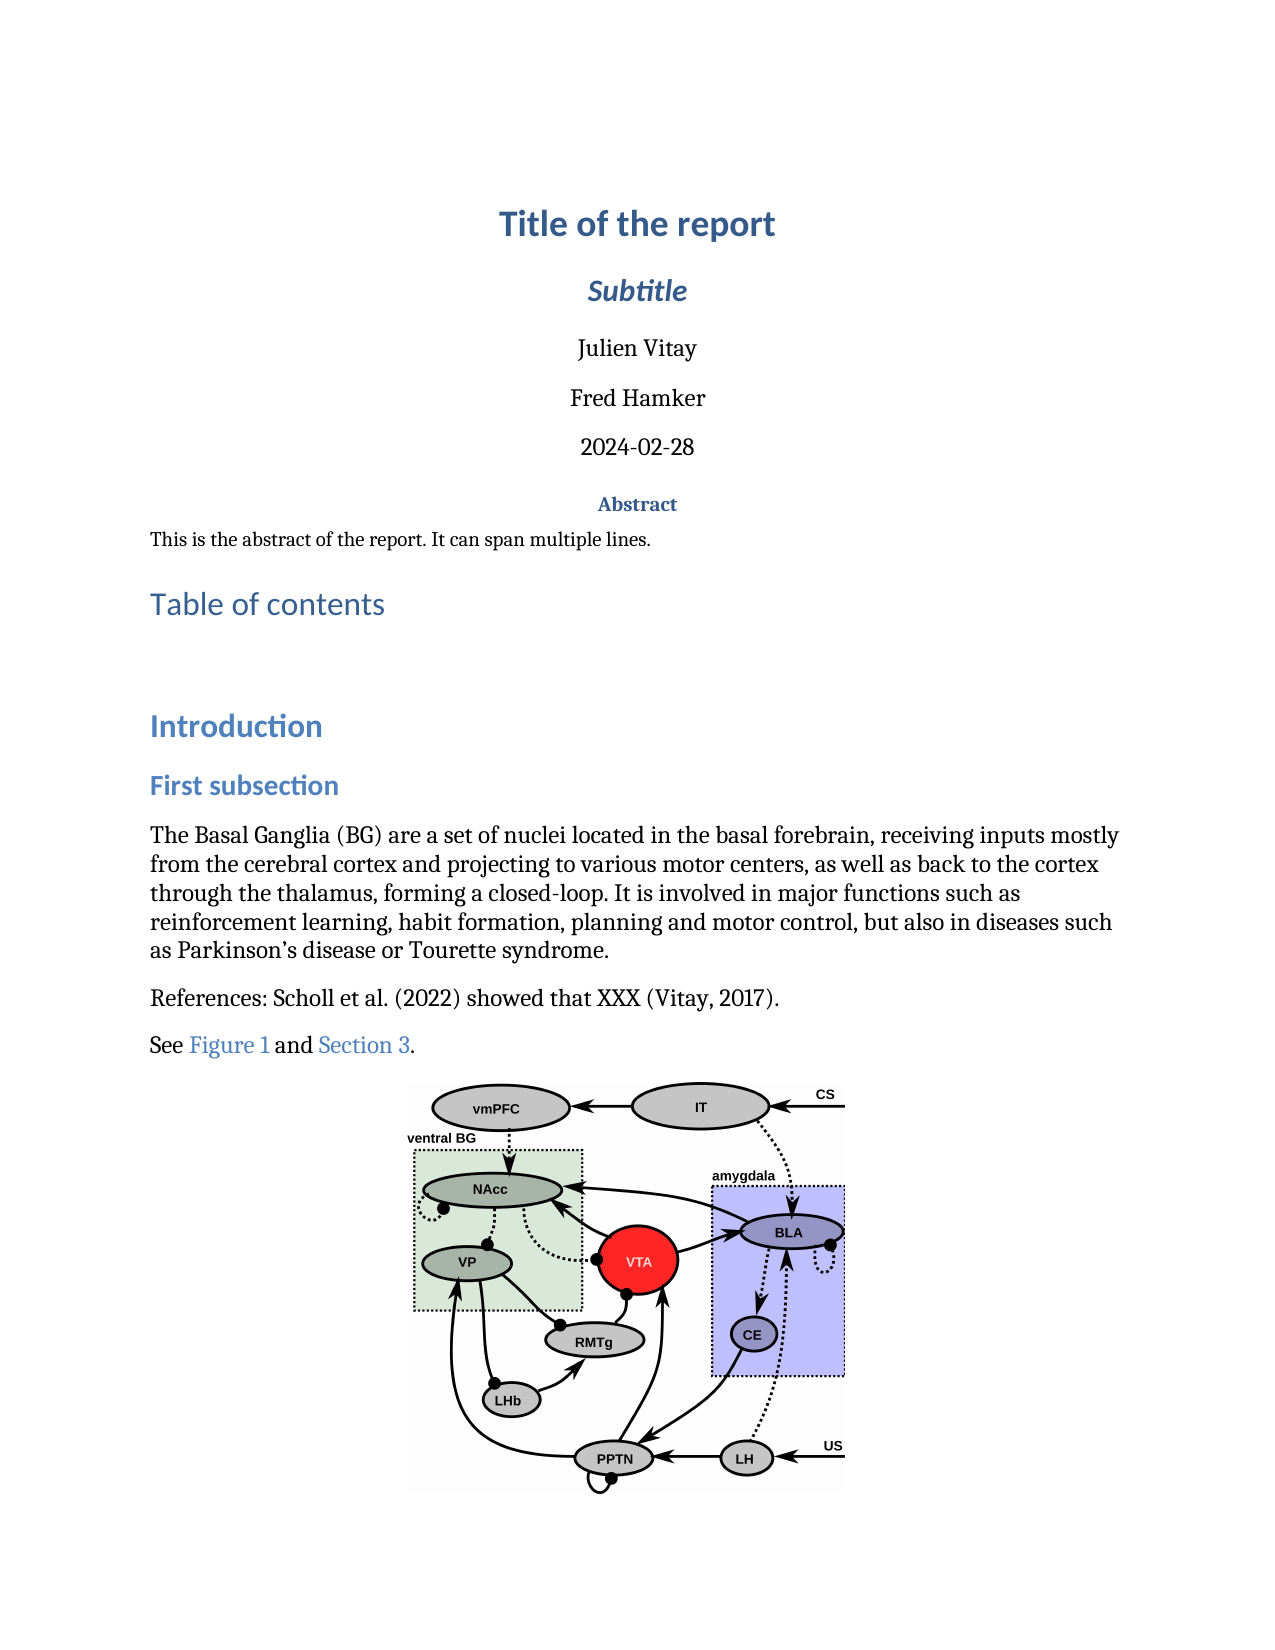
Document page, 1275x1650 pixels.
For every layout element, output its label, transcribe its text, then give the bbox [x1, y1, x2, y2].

text See Figure 1 and Section 3. [150, 1031, 1125, 1060]
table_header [139, 1079, 1114, 1497]
text The Basal Ganglia (BG) are a set of nuclei located in the basal forebrain, receiving inputs mostly from the cerebral cortex and projecting to various motor centers, as well as back to the cortex through the thalamus, forming a closed-loop. It is involved in major functions such as reinforcement learning, habit formation, planning and motor control, but also in diseases such as Parkinson’s disease or Tourette syndrome. [150, 821, 1125, 965]
text References: Scholl et al. (2022) showed that XXX (Vitay, 2017). [150, 984, 1125, 1013]
picture [407, 1082, 845, 1494]
subtitle Introduction [150, 705, 1125, 746]
text This is the abstract of the report. It can span multiple lines. [150, 527, 1125, 551]
subtitle Subtitle [150, 271, 1125, 309]
text Julien Vitay [150, 334, 1125, 363]
text 2024-02-28 [150, 433, 1125, 462]
title Title of the report [150, 200, 1125, 246]
subtitle First subsection [150, 767, 1125, 803]
title Abstract [150, 493, 1125, 517]
text Fred Hamker [150, 383, 1125, 412]
